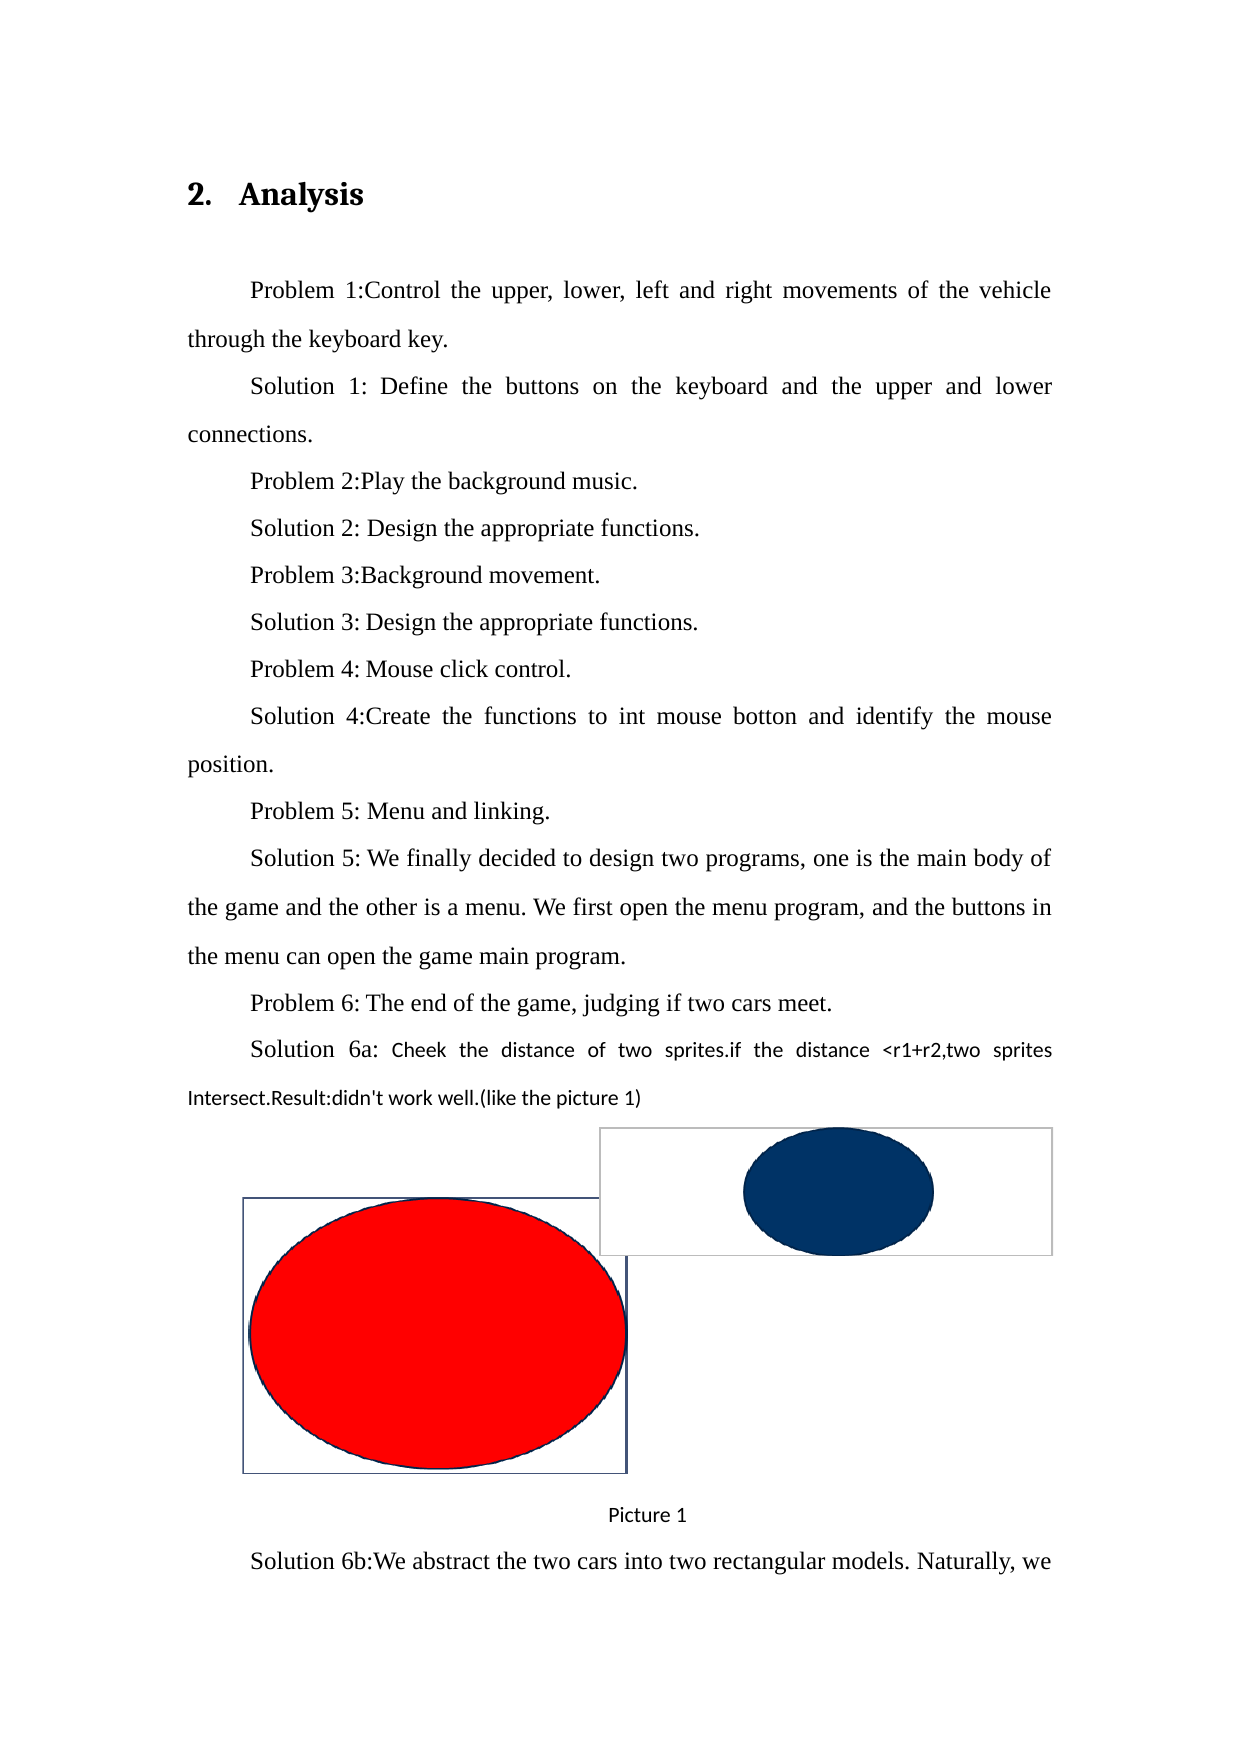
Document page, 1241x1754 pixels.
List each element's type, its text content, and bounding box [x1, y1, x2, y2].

text Solution 5: We finally decided to design two programs, one is the main body of the game and the other is a menu. We first open the menu program, and the buttons in the menu can open the game main program. [187, 905, 1053, 971]
text Solution 1: Define the buttons on the keyboard and the upper and lower connections. [187, 369, 1053, 450]
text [187, 1544, 1053, 1576]
text Solution 6a: Cheek the distance of two sprites.if the distance <r1+r2,two sprites Intersect.Result:didn't work well.(like the picture 1) [187, 1033, 1053, 1114]
subtitle Analysis [187, 162, 1053, 227]
text Problem 3:Background movement. [187, 558, 1053, 591]
text Picture 1 [187, 1498, 1053, 1531]
text Problem 2:Play the background music. [187, 464, 1053, 497]
text Solution 5: We finally decided to design two programs, one is the main body of the game and the other is a menu. We first open the menu program, and the buttons in the menu can open the game main program. [187, 841, 1053, 904]
text Solution 2: Design the appropriate functions. [187, 511, 1053, 544]
text Problem 6: The end of the game, judging if two cars meet. [187, 986, 1053, 1018]
picture [242, 1127, 1054, 1474]
text Problem 5: Menu and linking. [187, 794, 1053, 827]
text Problem 4: Mouse click control. [187, 652, 1053, 684]
text Solution 4:Create the functions to int mouse botton and identify the mouse position. [187, 699, 1053, 780]
text Solution 3: Design the appropriate functions. [187, 605, 1053, 638]
text Problem 1:Control the upper, lower, left and right movements of the vehicle through the keyboard key. [187, 273, 1053, 354]
